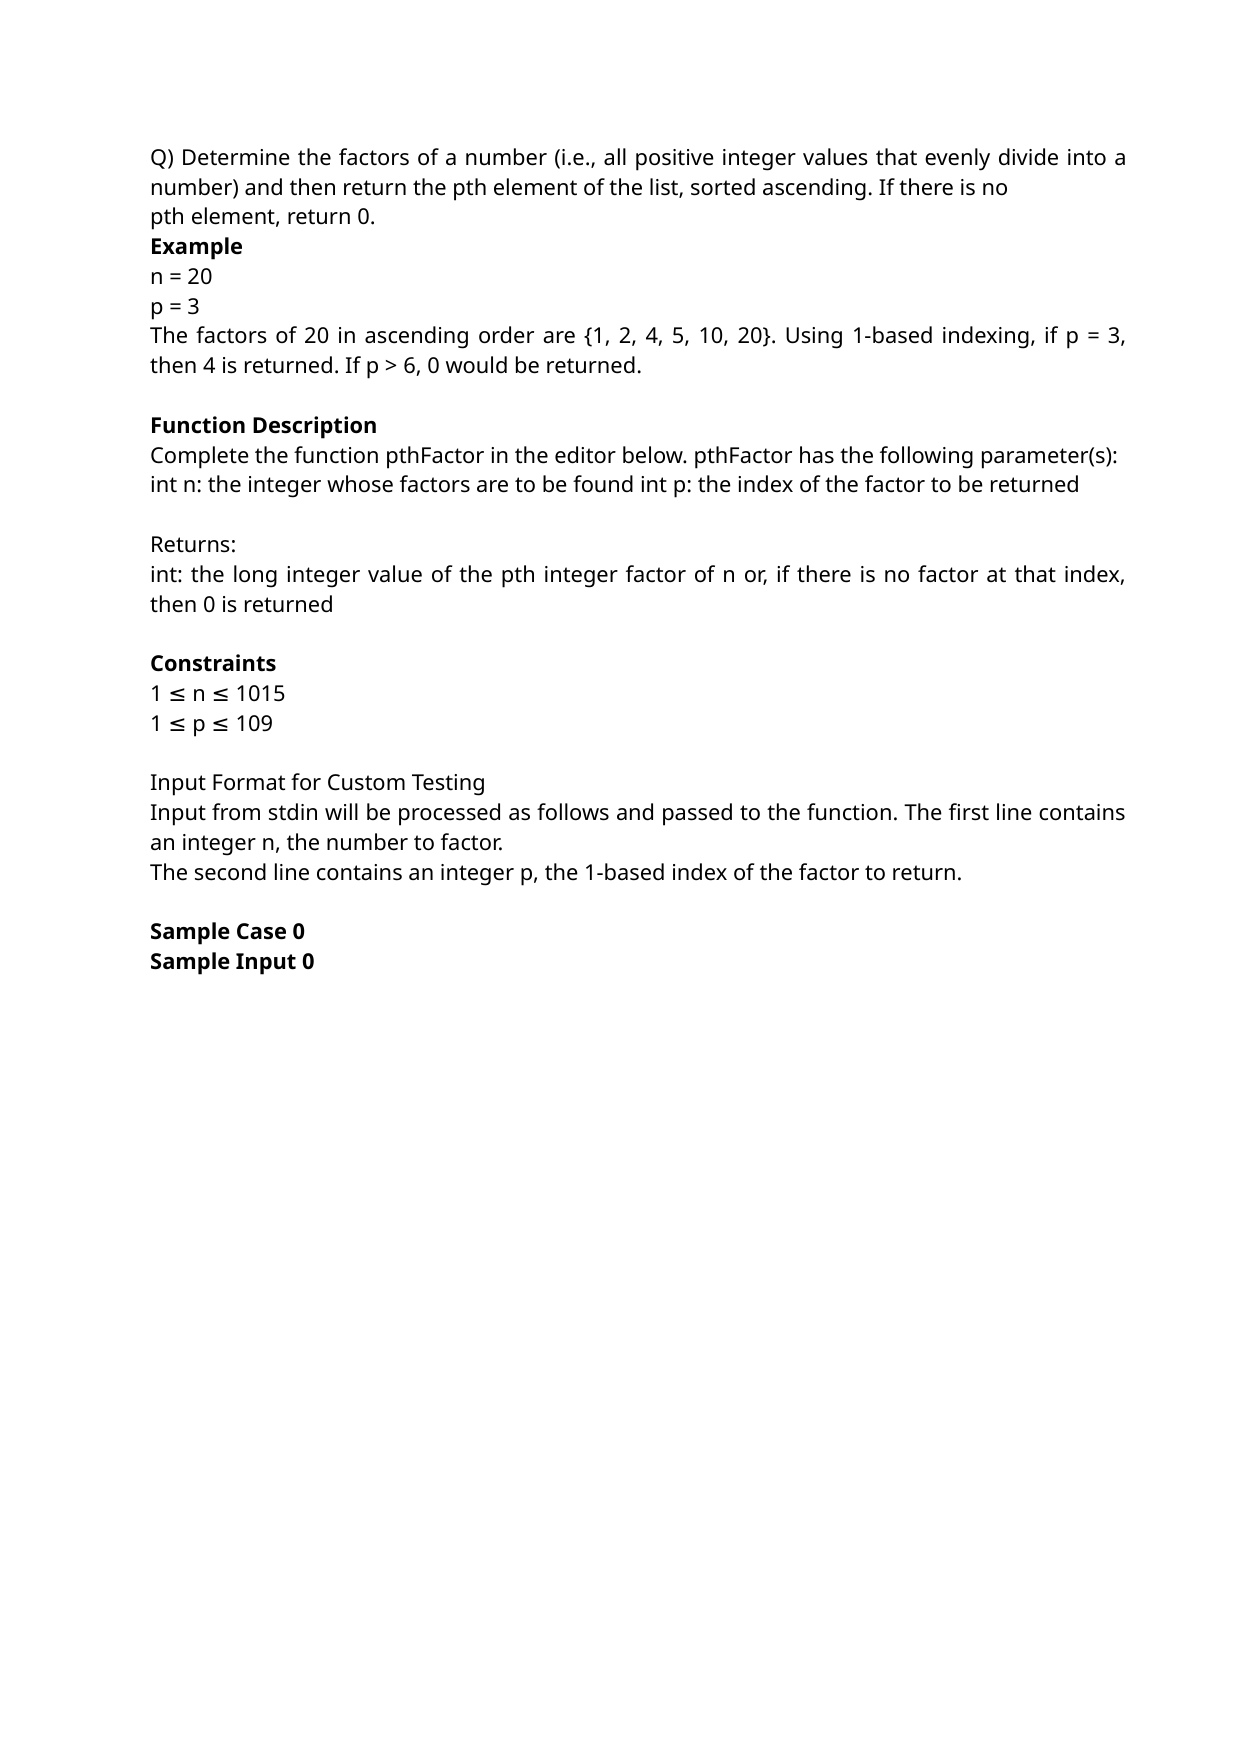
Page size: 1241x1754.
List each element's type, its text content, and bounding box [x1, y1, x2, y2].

text p = 3 [150, 291, 1128, 320]
text Q) Determine the factors of a number (i.e., all positive integer values that evenly divide into a number) and then return the pth element of the list, sorted ascending. If there is no [150, 142, 1128, 201]
text 1 ≤ n ≤ 1015 [150, 678, 1128, 708]
text int: the long integer value of the pth integer factor of n or, if there is no factor at that index, then 0 is returned [150, 559, 1128, 618]
text 1 ≤ p ≤ 109 [150, 708, 1128, 737]
text Function Description [150, 410, 1128, 439]
text Sample Case 0 [150, 916, 1128, 946]
text pth element, return 0. [150, 201, 1128, 231]
text Example [150, 231, 1128, 261]
text Constraints [150, 648, 1128, 678]
text Input Format for Custom Testing [150, 767, 1128, 797]
text The factors of 20 in ascending order are {1, 2, 4, 5, 10, 20}. Using 1-based indexing, if p = 3, then 4 is returned. If p > 6, 0 would be returned. [150, 320, 1128, 380]
text Returns: [150, 529, 1128, 559]
text Sample Input 0 [150, 946, 1128, 976]
text The second line contains an integer p, the 1-based index of the factor to return. [150, 857, 1128, 886]
text Complete the function pthFactor in the editor below. pthFactor has the following parameter(s): [150, 439, 1128, 469]
text n = 20 [150, 261, 1128, 291]
text Input from stdin will be processed as follows and passed to the function. The first line contains an integer n, the number to factor. [150, 797, 1128, 857]
text int n: the integer whose factors are to be found int p: the index of the factor to be returned [150, 469, 1128, 499]
